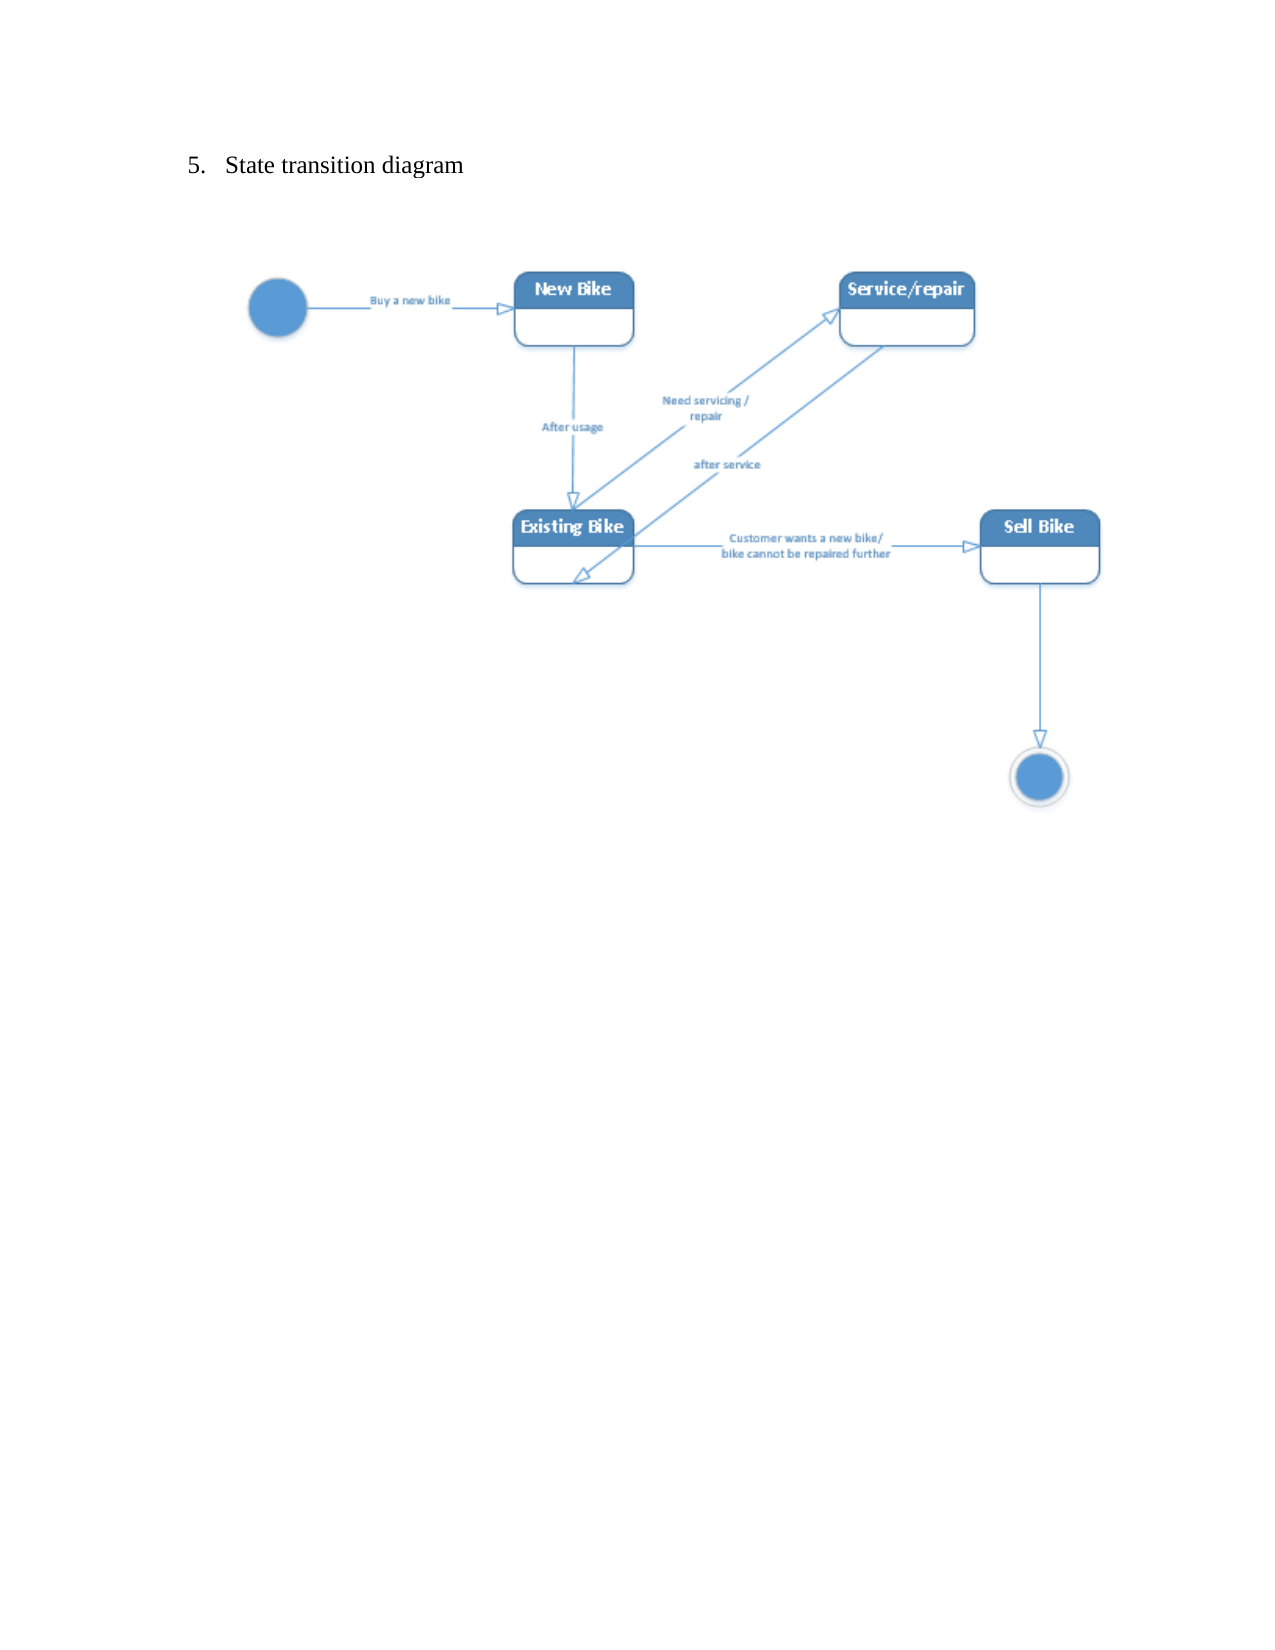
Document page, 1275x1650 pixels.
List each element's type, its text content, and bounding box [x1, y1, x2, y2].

list State transition diagram [187, 150, 1125, 179]
picture [225, 178, 1124, 849]
